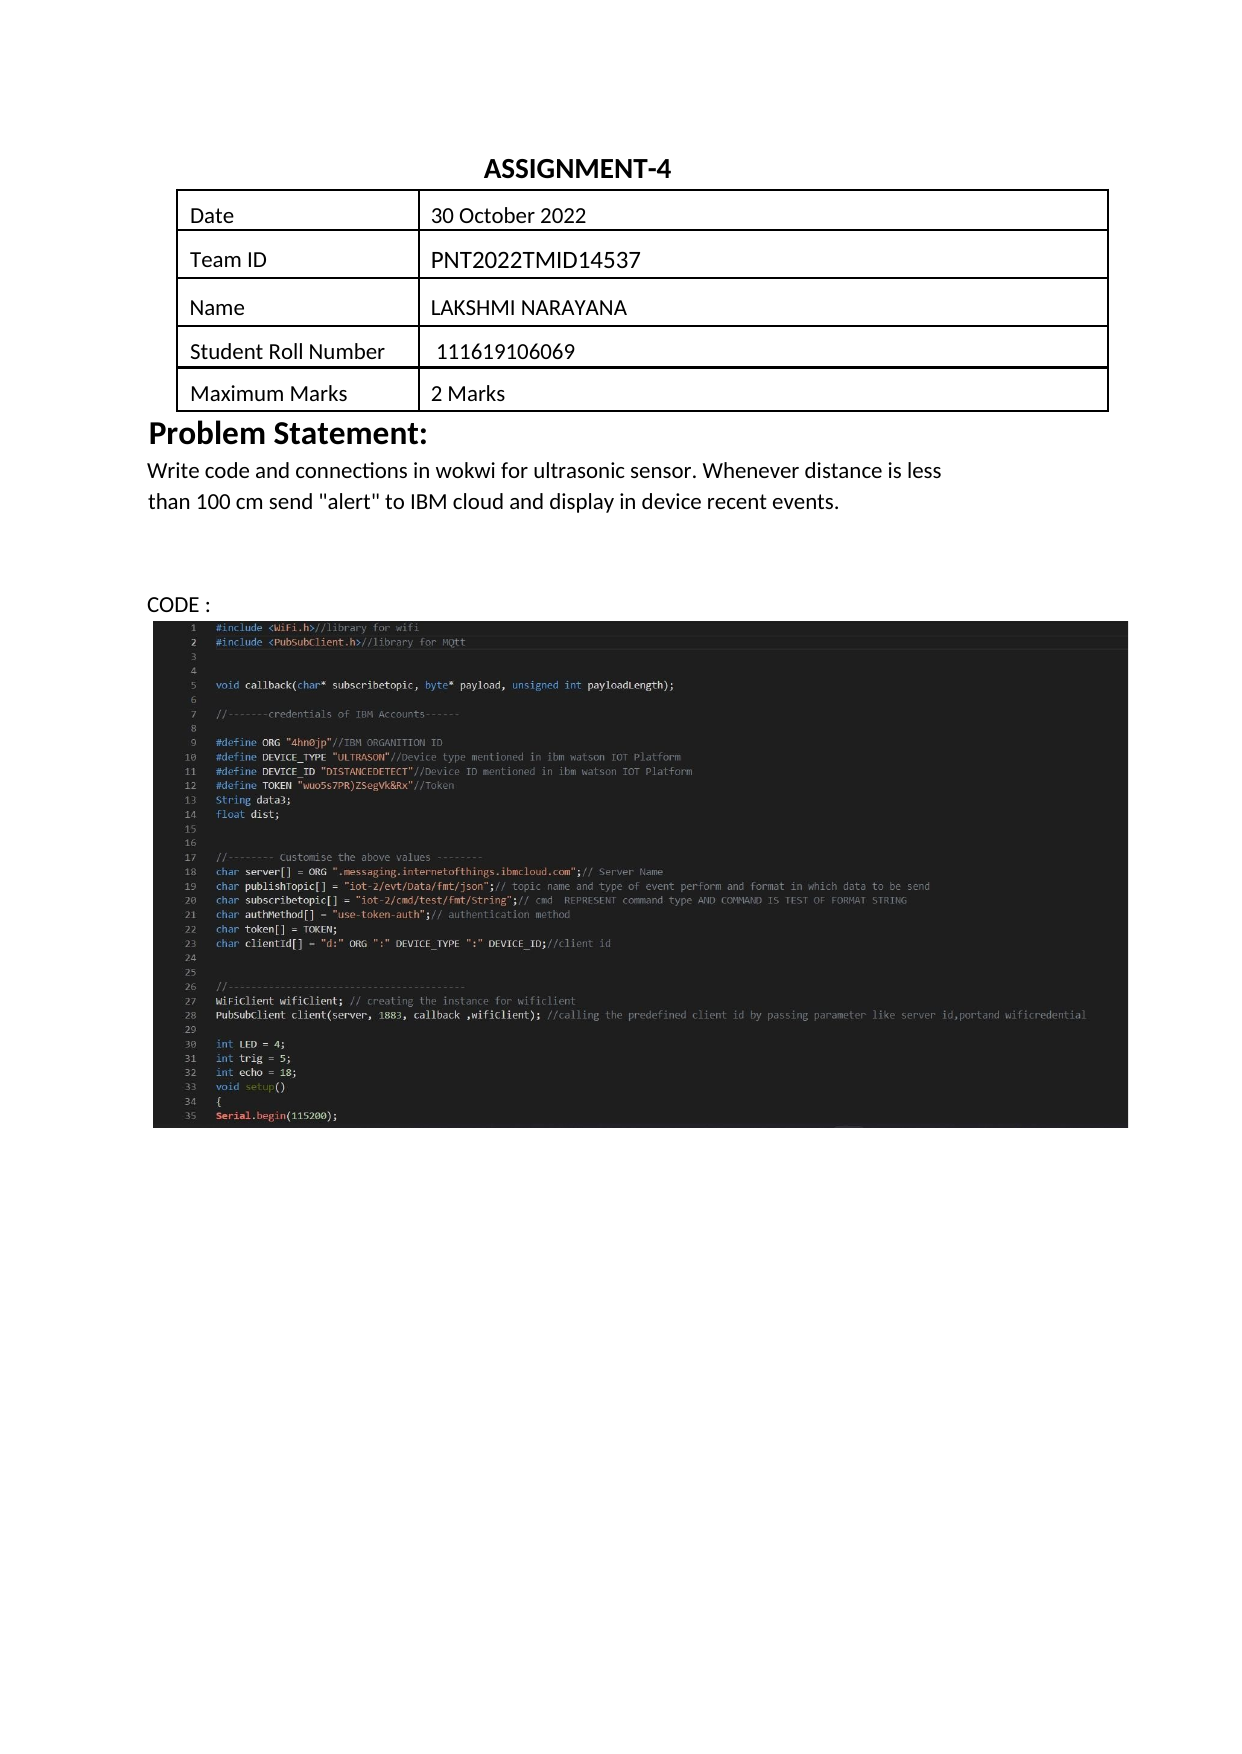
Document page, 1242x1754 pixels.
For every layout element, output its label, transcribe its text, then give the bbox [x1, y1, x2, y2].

text Problem Statement: [148, 412, 986, 453]
picture [153, 621, 1129, 1128]
table_cell Maximum Marks [178, 369, 418, 410]
table_cell Name [178, 279, 418, 325]
table_header Date [178, 191, 418, 229]
table_header 30 October 2022 [420, 191, 1107, 229]
table_cell Student Roll Number [178, 327, 418, 366]
table_cell LAKSHMI NARAYANA [420, 279, 1107, 325]
table_cell 2 Marks [420, 369, 1107, 410]
text Write code and connections in wokwi for ultrasonic sensor. Whenever distance is less than 100 cm send "alert" to IBM cloud and display in device recent events. [147, 456, 986, 515]
table_cell Team ID [178, 231, 418, 277]
text ASSIGNMENT-4 [169, 150, 986, 186]
table_cell PNT2022TMID14537 [420, 231, 1107, 277]
text CODE : [147, 590, 986, 618]
table_cell 111619106069 [420, 327, 1107, 366]
